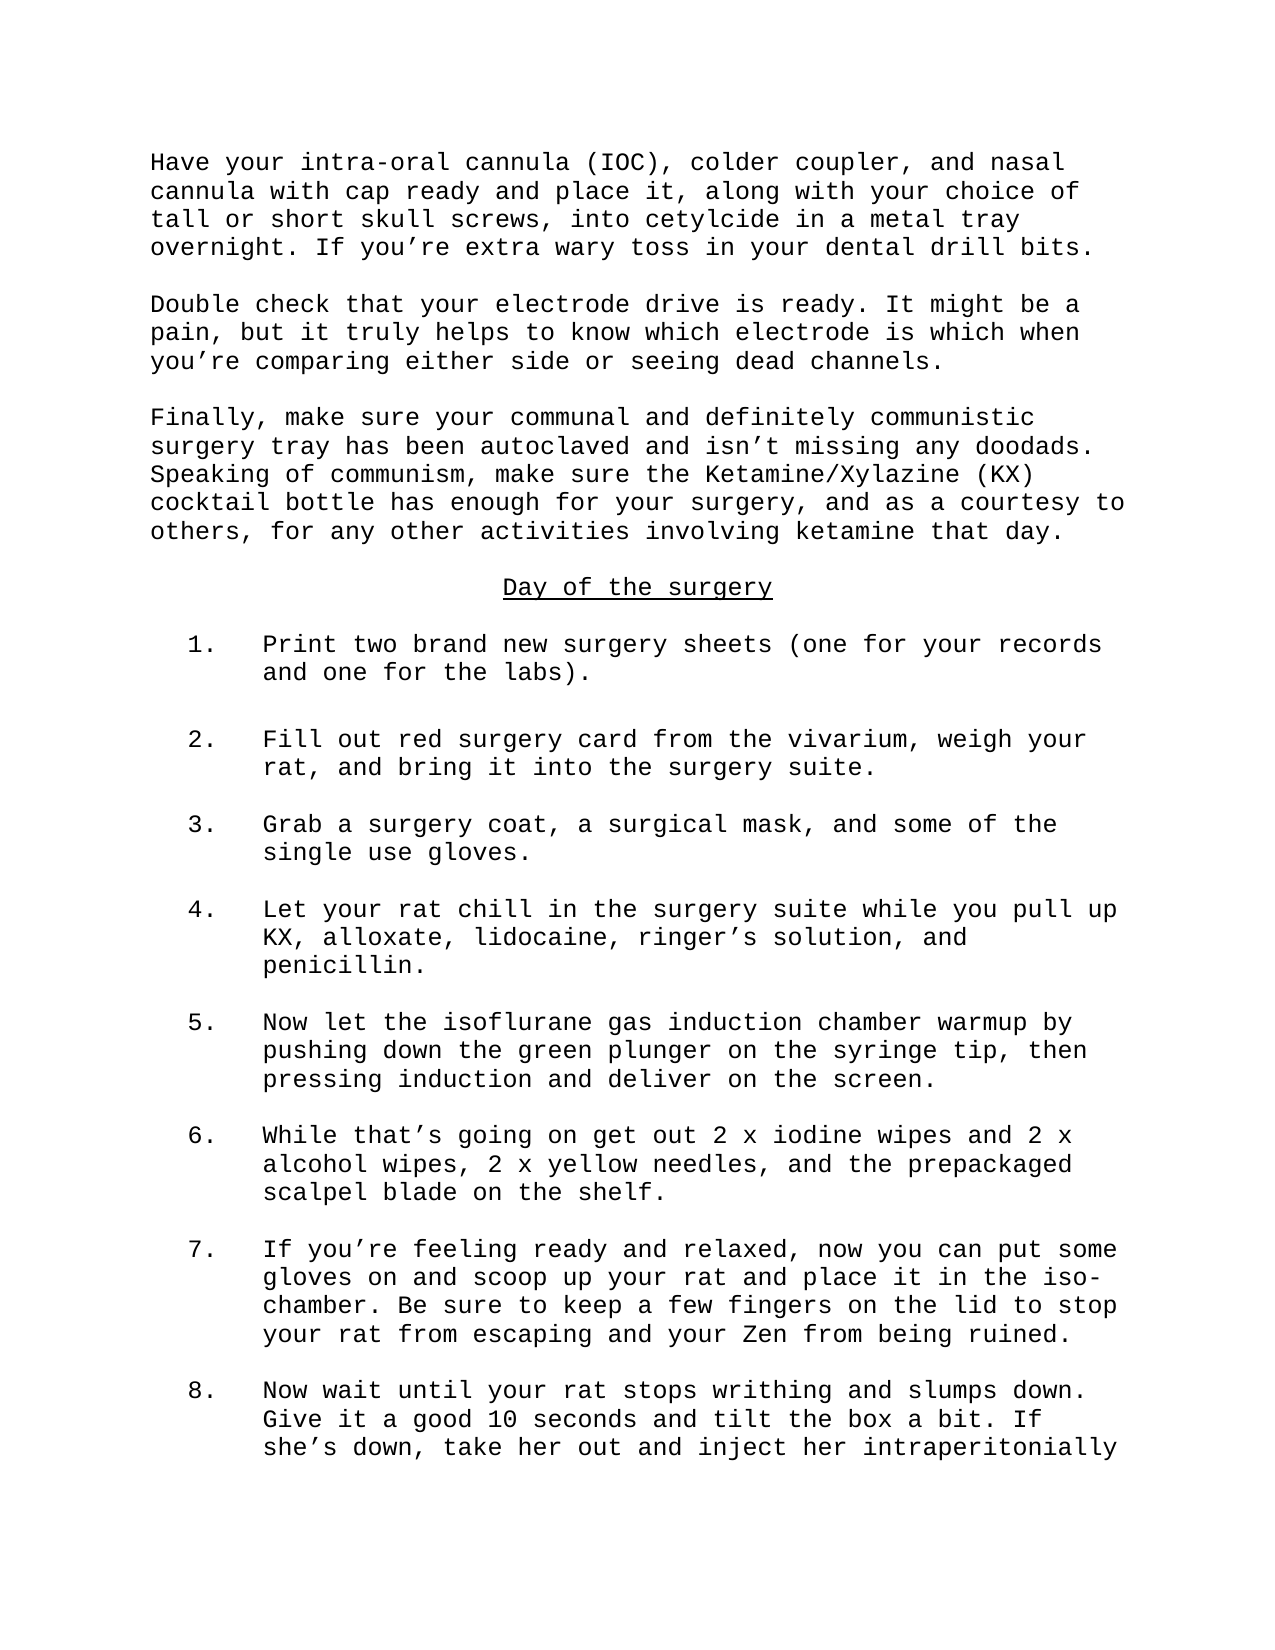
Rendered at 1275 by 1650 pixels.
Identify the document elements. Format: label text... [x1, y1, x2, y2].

list Have your intra-oral cannula (IOC), colder coupler, and nasal cannula with cap ready and place it, along with your choice of tall or short skull screws, into cetylcide in a metal tray overnight. If you’re extra wary toss in your dental drill bits. [150, 150, 1125, 263]
list While that’s going on get out 2 x iodine wipes and 2 x alcohol wipes, 2 x yellow needles, and the prepackaged scalpel blade on the shelf. [187, 1123, 1125, 1208]
list Day of the surgery [150, 575, 1125, 603]
list Double check that your electrode drive is ready. It might be a pain, but it truly helps to know which electrode is which when you’re comparing either side or seeing dead channels. [150, 292, 1125, 377]
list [187, 1378, 1125, 1463]
list Finally, make sure your communal and definitely communistic surgery tray has been autoclaved and isn’t missing any doodads. Speaking of communism, make sure the Ketamine/Xylazine (KX) cocktail bottle has enough for your surgery, and as a courtesy to others, for any other activities involving ketamine that day. [150, 405, 1125, 547]
list Let your rat chill in the surgery suite while you pull up KX, alloxate, lidocaine, ringer’s solution, and penicillin. [187, 896, 1125, 981]
list If you’re feeling ready and relaxed, now you can put some gloves on and scoop up your rat and place it in the iso-chamber. Be sure to keep a few fingers on the lid to stop your rat from escaping and your Zen from being ruined. [187, 1236, 1125, 1349]
list Fill out red surgery card from the vivarium, weigh your rat, and bring it into the surgery suite. [187, 726, 1125, 783]
list Grab a surgery coat, a surgical mask, and some of the single use gloves. [187, 811, 1125, 868]
list Now let the isoflurane gas induction chamber warmup by pushing down the green plunger on the syringe tip, then pressing induction and deliver on the screen. [187, 1009, 1125, 1094]
list Print two brand new surgery sheets (one for your records and one for the labs). [187, 632, 1125, 688]
